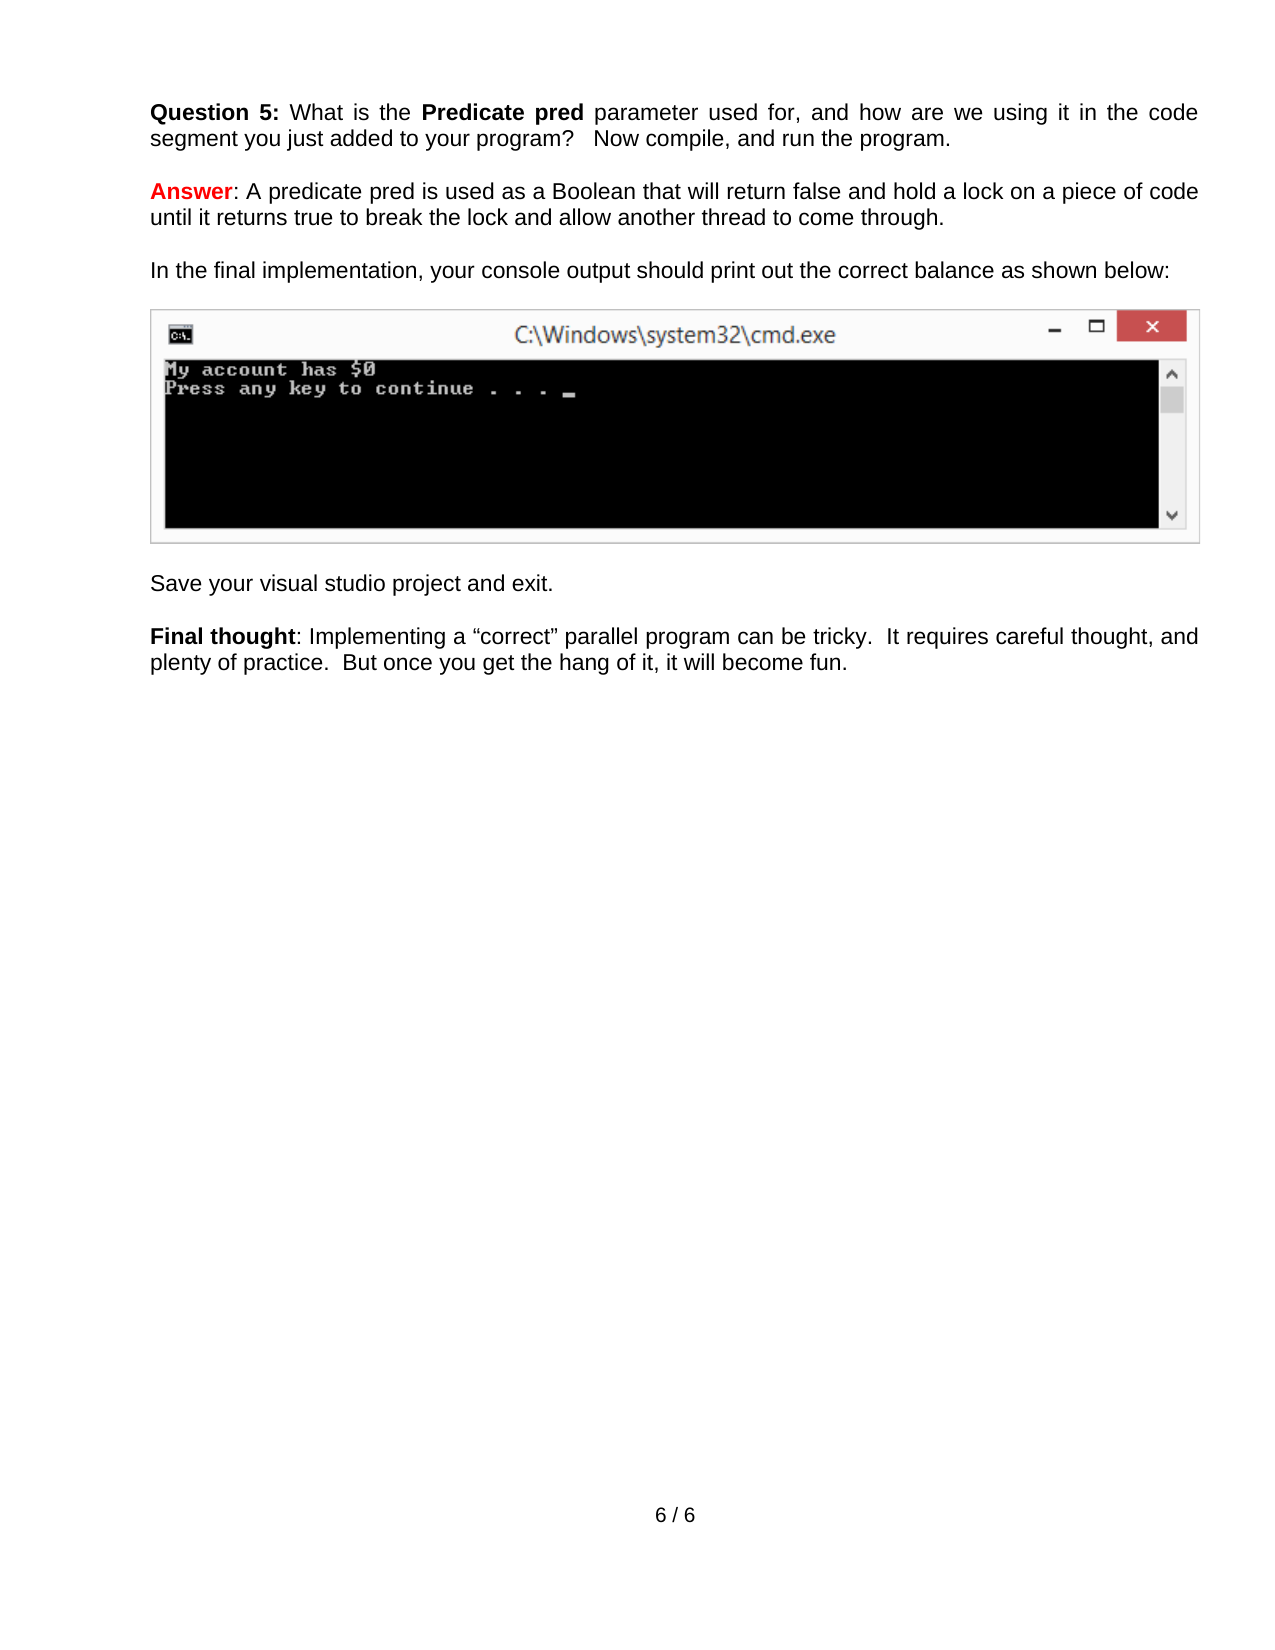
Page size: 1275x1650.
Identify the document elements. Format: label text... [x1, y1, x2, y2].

text Save your visual studio project and exit. [150, 570, 1200, 597]
text Final thought: Implementing a “correct” parallel program can be tricky. It requires careful thought, and plenty of practice. But once you get the hang of it, it will become fun. [150, 623, 1200, 676]
text Question 5: What is the Predicate pred parameter used for, and how are we using it in the code segment you just added to your program? Now compile, and run the program. [150, 99, 1200, 152]
text In the final implementation, your console output should print out the correct balance as shown below: [150, 257, 1200, 283]
picture [150, 309, 1200, 544]
text Answer: A predicate pred is used as a Boolean that will return false and hold a lock on a piece of code until it returns true to break the lock and allow another thread to come through. [150, 178, 1200, 231]
